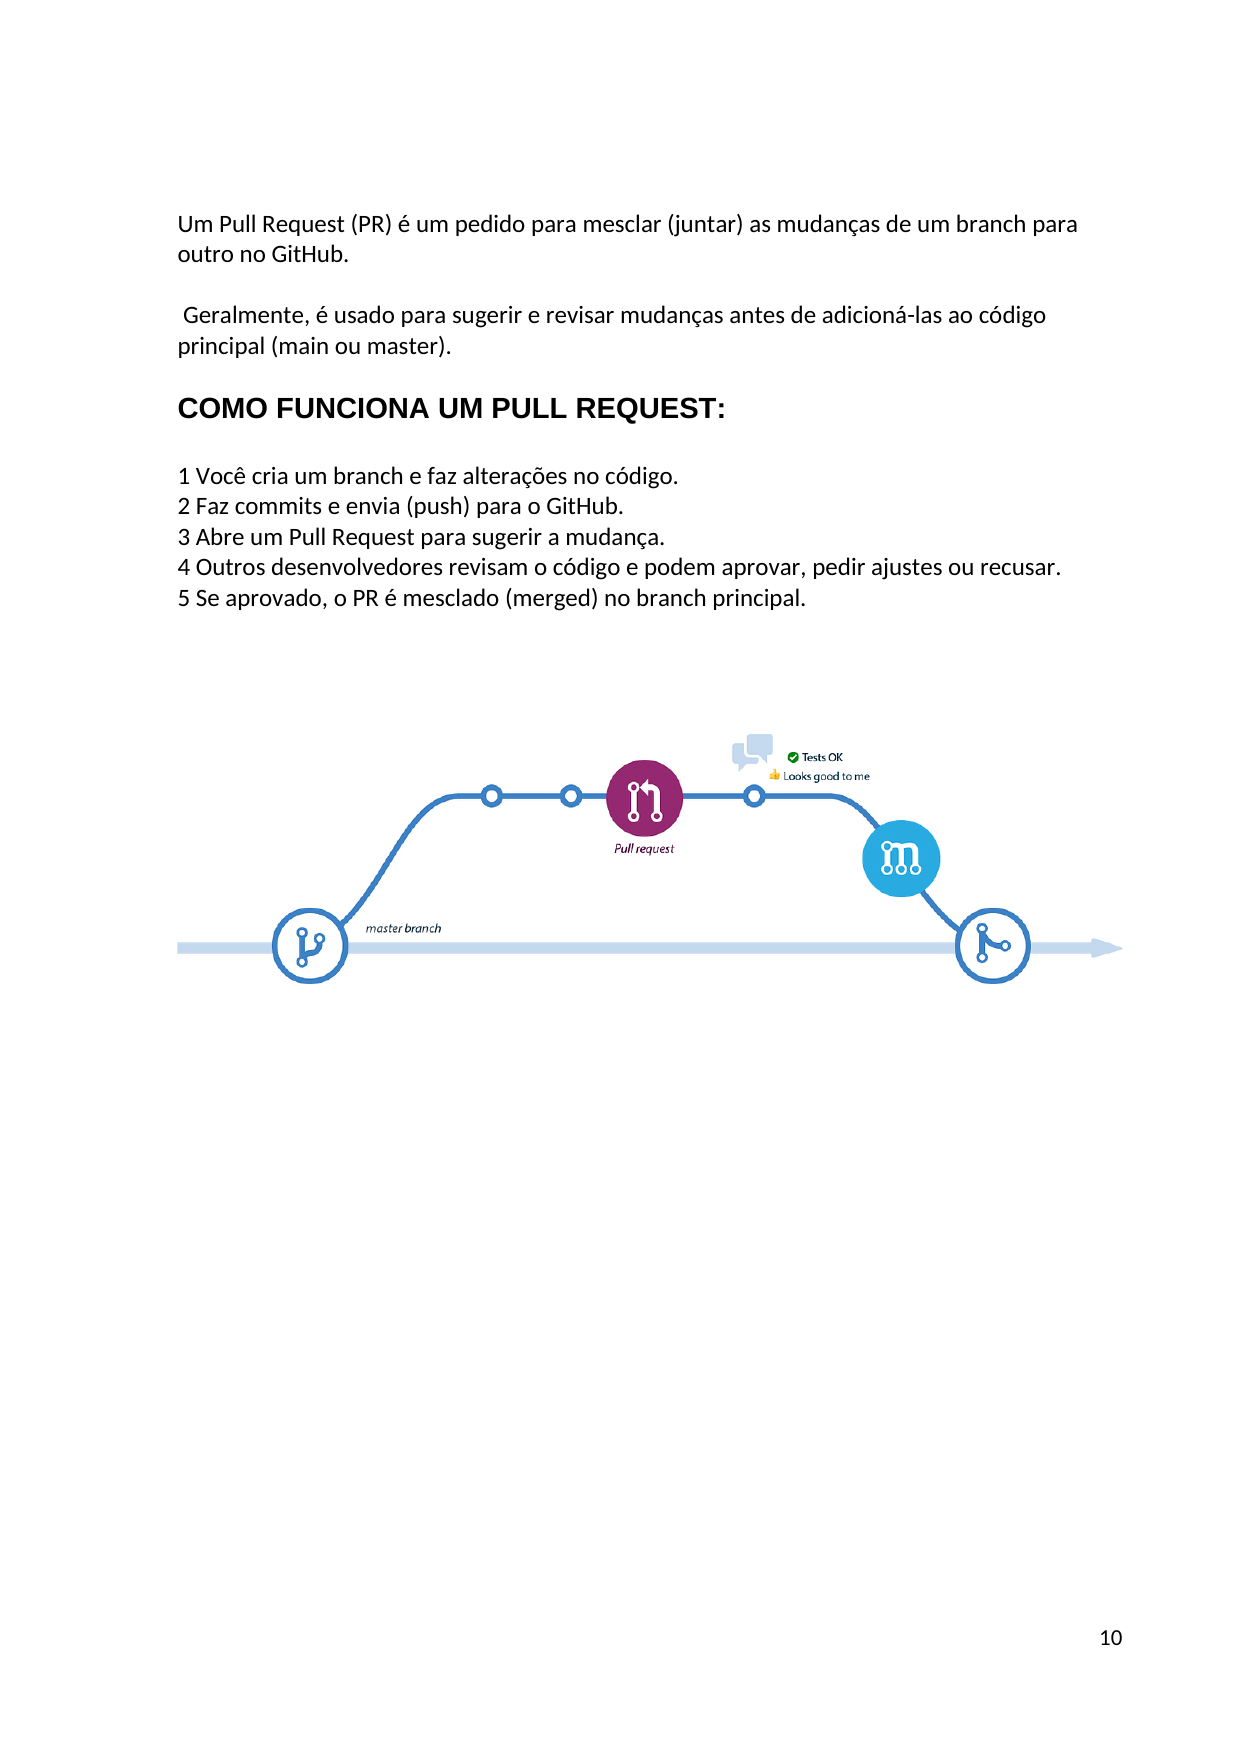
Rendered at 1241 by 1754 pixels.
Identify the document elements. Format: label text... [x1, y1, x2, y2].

picture [177, 734, 1123, 984]
text Um Pull Request (PR) é um pedido para mesclar (juntar) as mudanças de um branch para outro no GitHub. [177, 208, 1122, 269]
text 1️ Você cria um branch e faz alterações no código. 2️ Faz commits e envia (push) para o GitHub. 3️ Abre um Pull Request para sugerir a mudança. 4️ Outros desenvolvedores revisam o código e podem aprovar, pedir ajustes ou recusar. 5️ Se aprovado, o PR é mesclado (merged) no branch principal. [177, 460, 1122, 613]
text COMO FUNCIONA UM PULL REQUEST: [177, 391, 1122, 424]
text Geralmente, é usado para sugerir e revisar mudanças antes de adicioná-las ao código principal (main ou master). [177, 299, 1122, 360]
